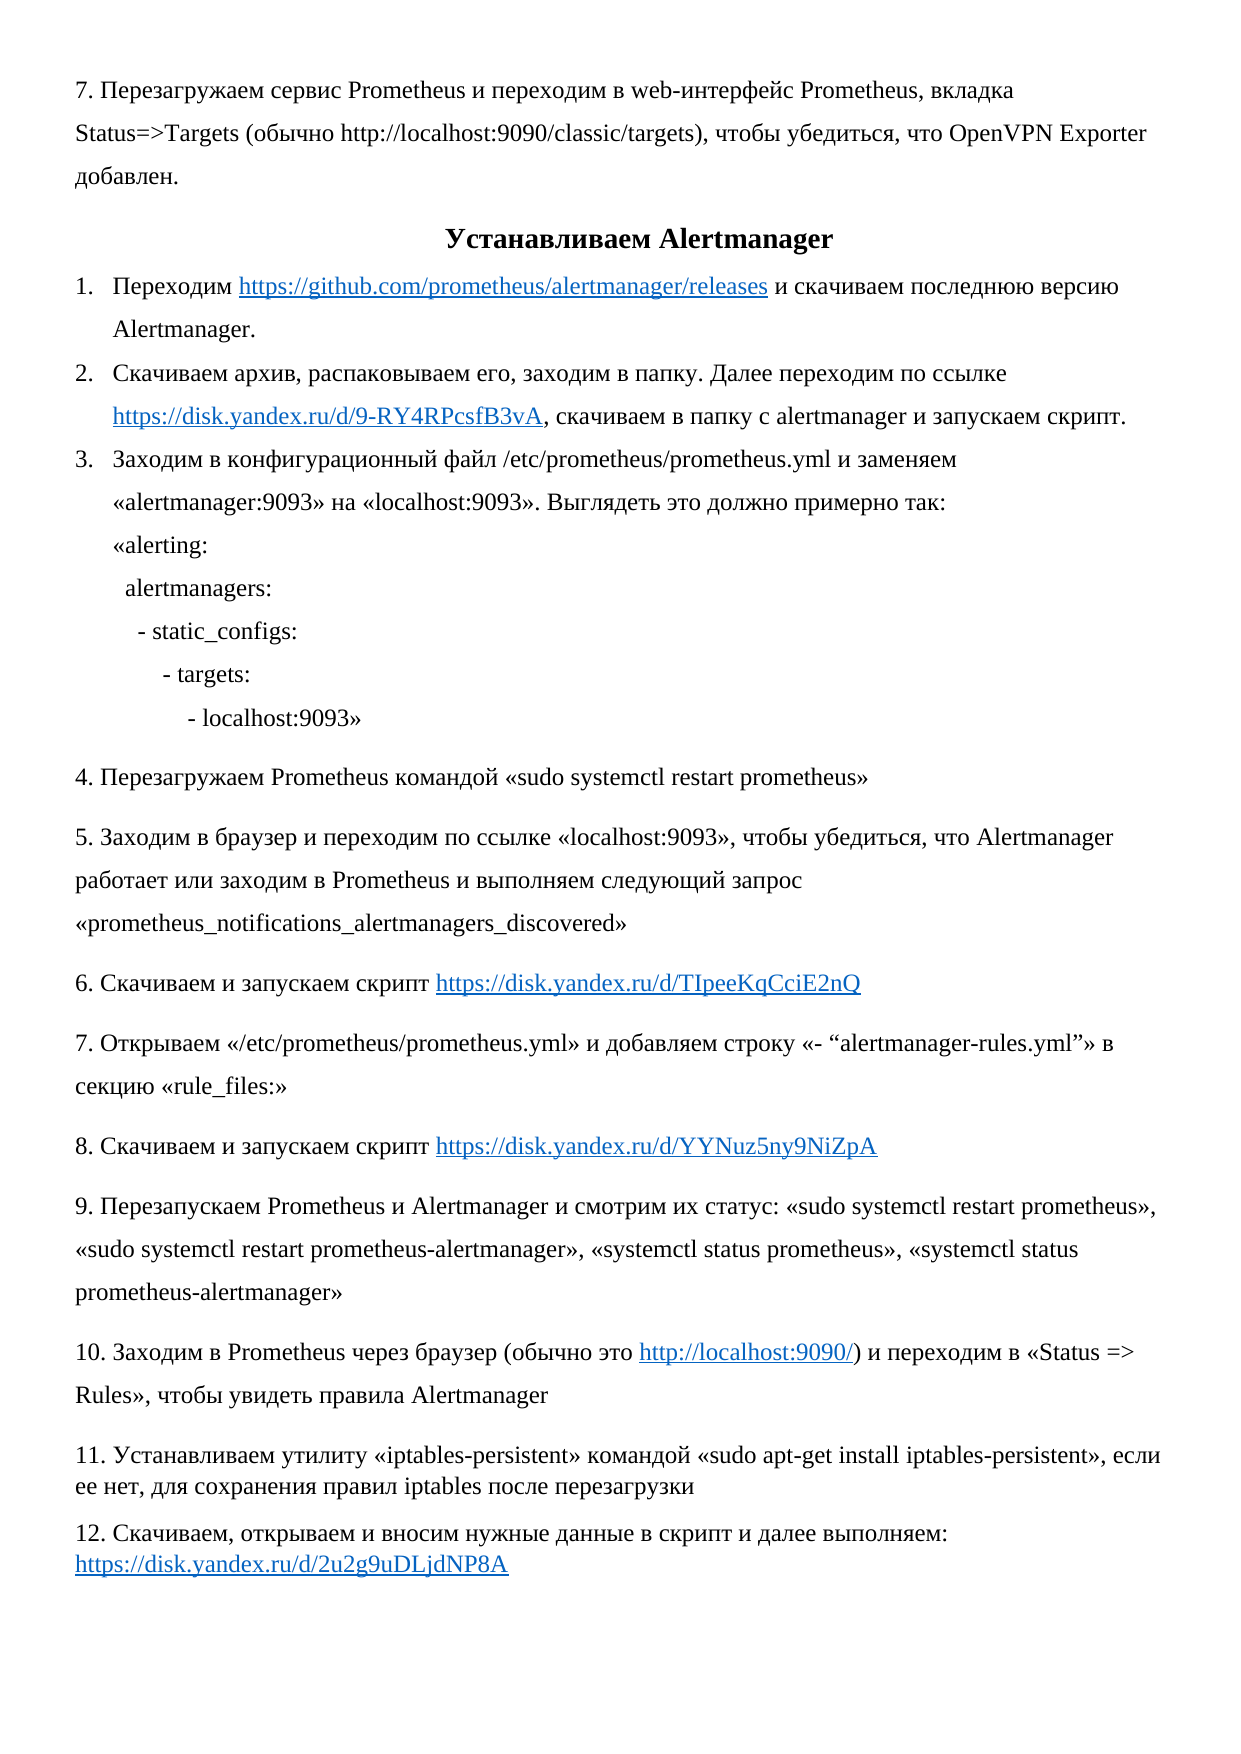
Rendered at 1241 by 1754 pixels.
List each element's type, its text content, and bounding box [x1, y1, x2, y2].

text 7. Перезагружаем сервис Prometheus и переходим в web-интерфейс Prometheus, вкладка Status=>Targets (обычно http://localhost:9090/classic/targets), чтобы убедиться, что OpenVPN Exporter добавлен. [75, 75, 1165, 190]
list «alerting: [112, 530, 1165, 559]
list alertmanagers: [112, 573, 1165, 602]
text 9. Перезапускаем Prometheus и Alertmanager и смотрим их статус: «sudo systemctl restart prometheus», «sudo systemctl restart prometheus-alertmanager», «systemctl status prometheus», «systemctl status prometheus-alertmanager» [75, 1191, 1165, 1306]
text 6. Скачиваем и запускаем скрипт https://disk.yandex.ru/d/TIpeeKqCciE2nQ [75, 968, 1165, 997]
list - targets: [112, 659, 1165, 688]
text 10. Заходим в Prometheus через браузер (обычно это http://localhost:9090/) и переходим в «Status => Rules», чтобы увидеть правила Alertmanager [75, 1337, 1165, 1409]
list - localhost:9093» [112, 703, 1165, 731]
list Переходим https://github.com/prometheus/alertmanager/releases и скачиваем последнюю версию Alertmanager. [75, 271, 1165, 343]
list Устанавливаем Alertmanager [112, 221, 1165, 254]
text 5. Заходим в браузер и переходим по ссылке «localhost:9093», чтобы убедиться, что Alertmanager работает или заходим в Prometheus и выполняем следующий запрос «prometheus_notifications_alertmanagers_discovered» [75, 822, 1165, 937]
text 7. Открываем «/etc/prometheus/prometheus.yml» и добавляем строку «- “alertmanager-rules.yml”» в секцию «rule_files:» [75, 1028, 1165, 1100]
text 11. Устанавливаем утилиту «iptables-persistent» командой «sudo apt-get install iptables-persistent», если ее нет, для сохранения правил iptables после перезагрузки [75, 1440, 1165, 1499]
list - static_configs: [112, 616, 1165, 645]
list Заходим в конфигурационный файл /etc/prometheus/prometheus.yml и заменяем «alertmanager:9093» на «localhost:9093». Выглядеть это должно примерно так: [75, 444, 1165, 516]
text 4. Перезагружаем Prometheus командой «sudo systemctl restart prometheus» [75, 762, 1165, 791]
text 8. Скачиваем и запускаем скрипт https://disk.yandex.ru/d/YYNuz5ny9NiZpA [75, 1131, 1165, 1160]
text 12. Скачиваем, открываем и вносим нужные данные в скрипт и далее выполняем: https://disk.yandex.ru/d/2u2g9uDLjdNP8A [75, 1518, 1165, 1578]
list Скачиваем архив, распаковываем его, заходим в папку. Далее переходим по ссылке https://disk.yandex.ru/d/9-RY4RPcsfB3vA, скачиваем в папку с alertmanager и запускаем скрипт. [75, 358, 1165, 429]
